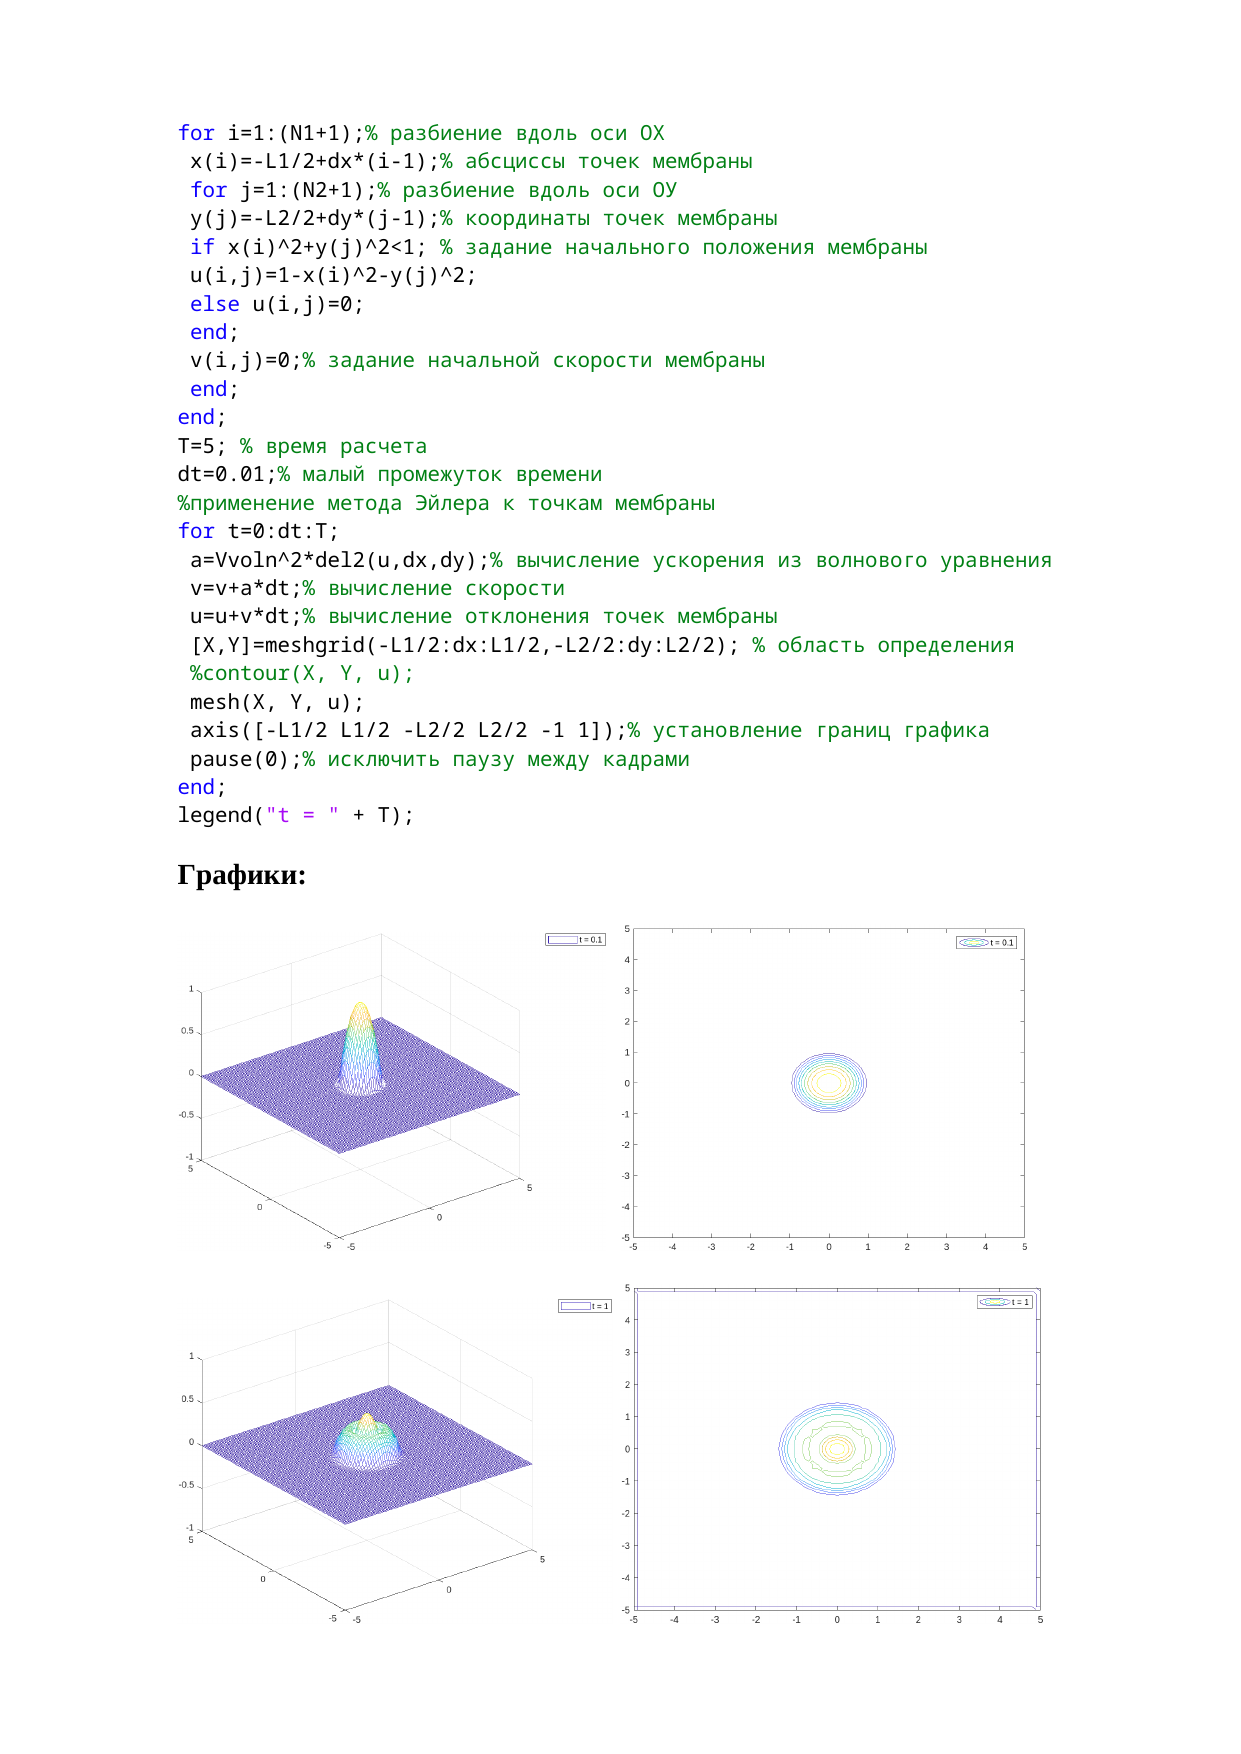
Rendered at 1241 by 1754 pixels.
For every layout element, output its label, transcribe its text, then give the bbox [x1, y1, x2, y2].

picture [620, 924, 1028, 1251]
text v=v+a*dt;% вычисление скорости [177, 573, 1152, 602]
text if x(i)^2+y(j)^2<1; % задание начального положения мембраны [177, 232, 1152, 260]
text for t=0:dt:T; [177, 516, 1152, 545]
text v(i,j)=0;% задание начальной скорости мембраны [177, 346, 1152, 374]
text end; [177, 772, 1152, 801]
text end; [177, 317, 1152, 346]
text mesh(X, Y, u); [177, 687, 1152, 715]
picture [177, 932, 607, 1251]
text axis([-L1/2 L1/2 -L2/2 L2/2 -1 1]);% установление границ графика [177, 715, 1152, 744]
text u=u+v*dt;% вычисление отклонения точек мембраны [177, 602, 1152, 630]
text a=Vvoln^2*del2(u,dx,dy);% вычисление ускорения из волнового уравнения [177, 545, 1152, 573]
text else u(i,j)=0; [177, 289, 1152, 317]
text for i=1:(N1+1);% разбиение вдоль оси ОХ [177, 118, 1152, 147]
text end; [177, 374, 1152, 402]
text Графики: [177, 857, 1152, 891]
text pause(0);% исключить паузу между кадрами [177, 744, 1152, 772]
text dt=0.01;% малый промежуток времени [177, 459, 1152, 488]
text T=5; % время расчета [177, 431, 1152, 459]
text [X,Y]=meshgrid(-L1/2:dx:L1/2,-L2/2:dy:L2/2); % область определения [177, 630, 1152, 658]
text end; [177, 402, 1152, 431]
picture [620, 1284, 1044, 1624]
text %contour(X, Y, u); [177, 658, 1152, 687]
text legend("t = " + T); [177, 801, 1152, 829]
text u(i,j)=1-x(i)^2-y(j)^2; [177, 260, 1152, 289]
picture [177, 1298, 613, 1624]
text for j=1:(N2+1);% разбиение вдоль оси ОУ [177, 175, 1152, 203]
text y(j)=-L2/2+dy*(j-1);% координаты точек мембраны [177, 203, 1152, 232]
text %применение метода Эйлера к точкам мембраны [177, 488, 1152, 516]
text x(i)=-L1/2+dx*(i-1);% абсциссы точек мембраны [177, 147, 1152, 175]
